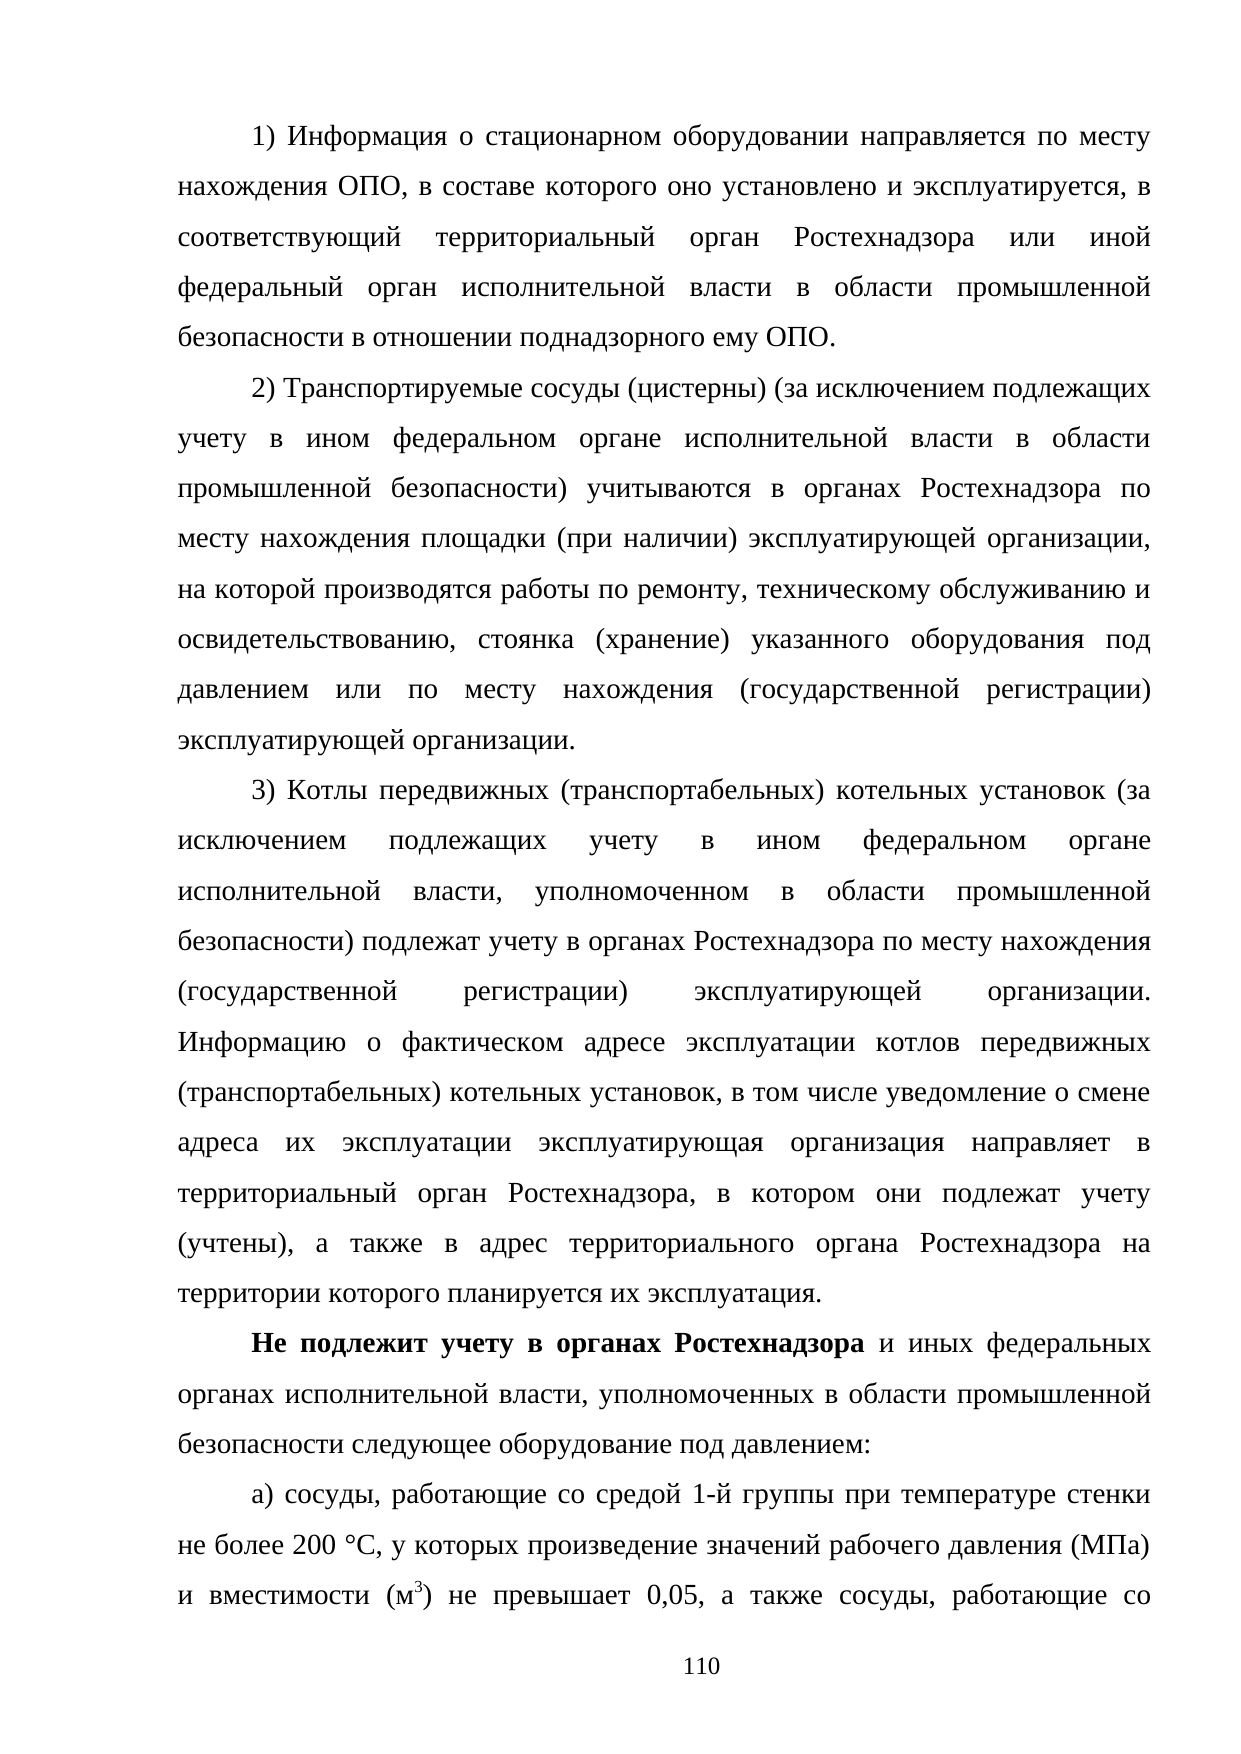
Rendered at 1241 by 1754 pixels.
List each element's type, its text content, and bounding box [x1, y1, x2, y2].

text 2) Транспортируемые сосуды (цистерны) (за исключением подлежащих учету в ином федеральном органе исполнительной власти в области промышленной безопасности) учитываются в органах Ростехнадзора по месту нахождения площадки (при наличии) эксплуатирующей организации, на которой производятся работы по ремонту, техническому обслуживанию и освидетельствованию, стоянка (хранение) указанного оборудования под давлением или по месту нахождения (государственной регистрации) эксплуатирующей организации. [177, 370, 1152, 755]
text Не подлежит учету в органах Ростехнадзора и иных федеральных органах исполнительной власти, уполномоченных в области промышленной безопасности следующее оборудование под давлением: [177, 1326, 1152, 1460]
text 3) Котлы передвижных (транспортабельных) котельных установок (за исключением подлежащих учету в ином федеральном органе исполнительной власти, уполномоченном в области промышленной безопасности) подлежат учету в органах Ростехнадзора по месту нахождения (государственной регистрации) эксплуатирующей организации. Информацию о фактическом адресе эксплуатации котлов передвижных (транспортабельных) котельных установок, в том числе уведомление о смене адреса их эксплуатации эксплуатирующая организация направляет в территориальный орган Ростехнадзора, в котором они подлежат учету (учтены), а также в адрес территориального органа Ростехнадзора на территории которого планируется их эксплуатация. [177, 772, 1152, 1309]
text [177, 1477, 1152, 1611]
text 1) Информация о стационарном оборудовании направляется по месту нахождения ОПО, в составе которого оно установлено и эксплуатируется, в соответствующий территориальный орган Ростехнадзора или иной федеральный орган исполнительной власти в области промышленной безопасности в отношении поднадзорного ему ОПО. [177, 118, 1152, 353]
